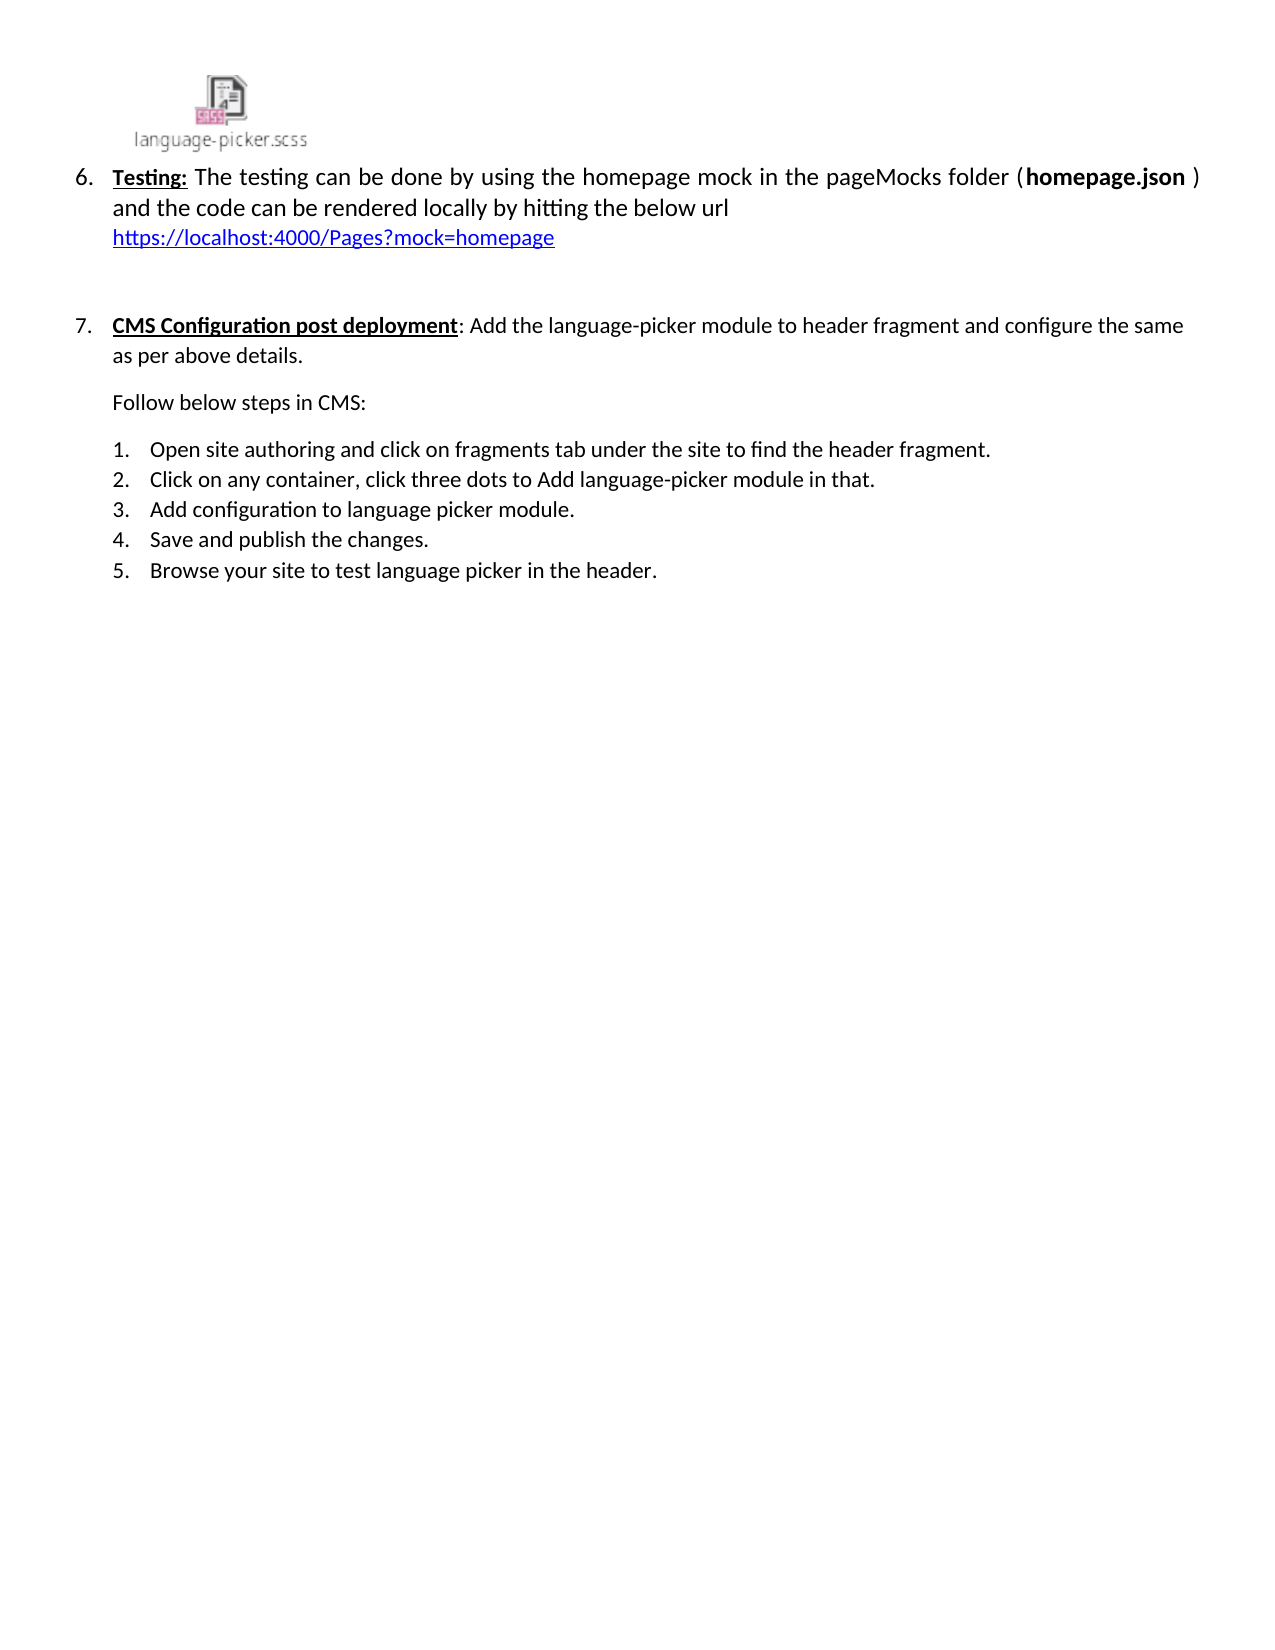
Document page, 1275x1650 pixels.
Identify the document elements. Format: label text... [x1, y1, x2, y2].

list Add configuration to language picker module. [112, 495, 1200, 523]
list Click on any container, click three dots to Add language-picker module in that. [112, 465, 1200, 493]
list Browse your site to test language picker in the header. [112, 556, 1200, 584]
list Testing: The testing can be done by using the homepage mock in the pageMocks folder (homepage.json ) and the code can be rendered locally by hitting the below url [75, 162, 1200, 223]
list https://localhost:4000/Pages?mock=homepage [112, 223, 1200, 251]
list Save and publish the changes. [112, 526, 1200, 554]
list CMS Configuration post deployment: Add the language-picker module to header fragment and configure the same as per above details. [75, 311, 1200, 369]
list Open site authoring and click on fragments tab under the site to find the header fragment. [112, 435, 1200, 463]
text Follow below steps in CMS: [112, 388, 1200, 416]
